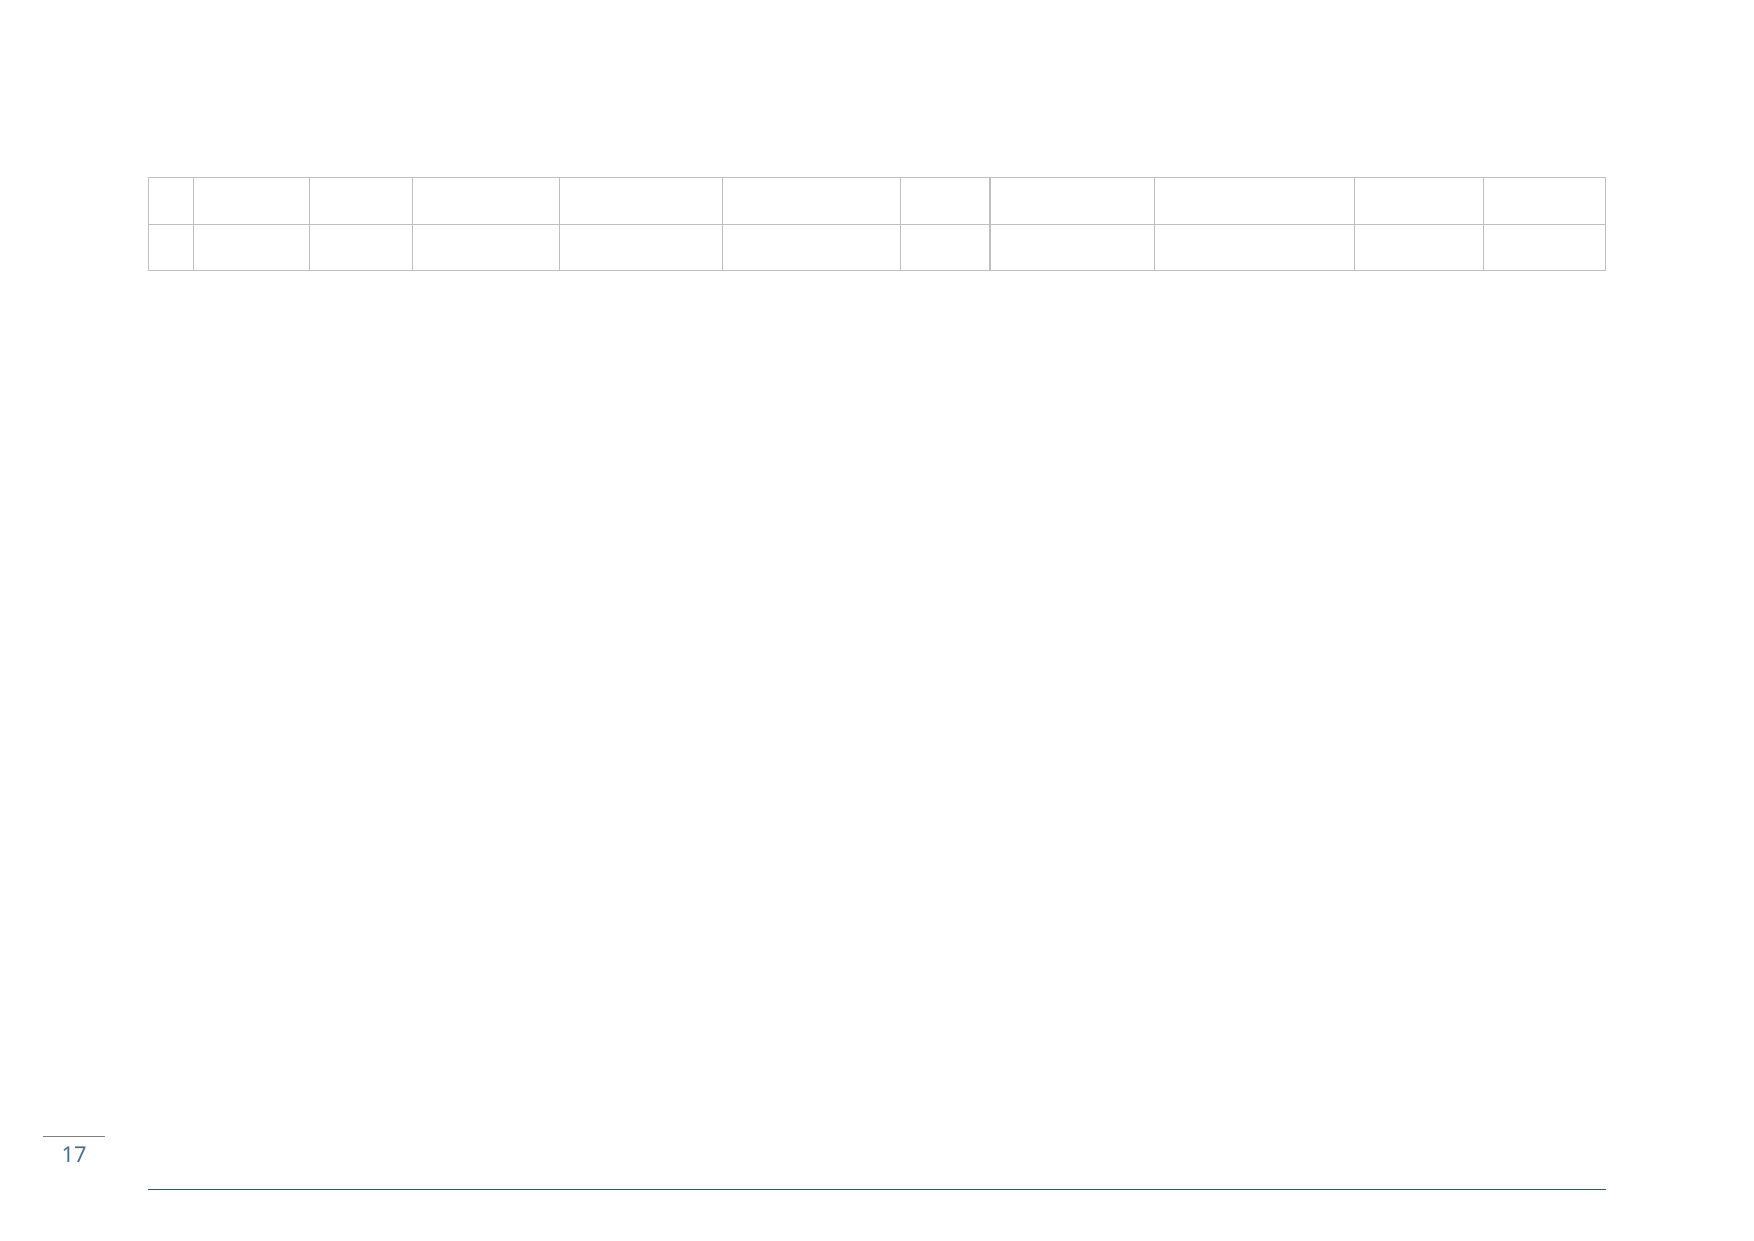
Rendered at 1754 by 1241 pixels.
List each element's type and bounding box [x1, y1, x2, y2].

table_cell [194, 178, 309, 224]
table_cell [1155, 225, 1354, 270]
table_cell [1355, 225, 1483, 270]
table_cell [901, 225, 989, 270]
table_cell [723, 225, 900, 270]
table_cell [560, 178, 722, 224]
table_cell [413, 178, 559, 224]
table_cell [310, 178, 412, 224]
table_cell [149, 178, 193, 224]
table_cell [149, 225, 193, 270]
table_cell [310, 225, 412, 270]
table_cell [413, 225, 559, 270]
table_cell [901, 178, 989, 224]
table_cell [991, 178, 1154, 224]
table_cell [723, 178, 900, 224]
table_cell [194, 225, 309, 270]
table_cell [1484, 225, 1605, 270]
table_cell [1484, 178, 1605, 224]
table_cell [1355, 178, 1483, 224]
table_cell [560, 225, 722, 270]
table_cell [991, 225, 1154, 270]
table_cell [1155, 178, 1354, 224]
